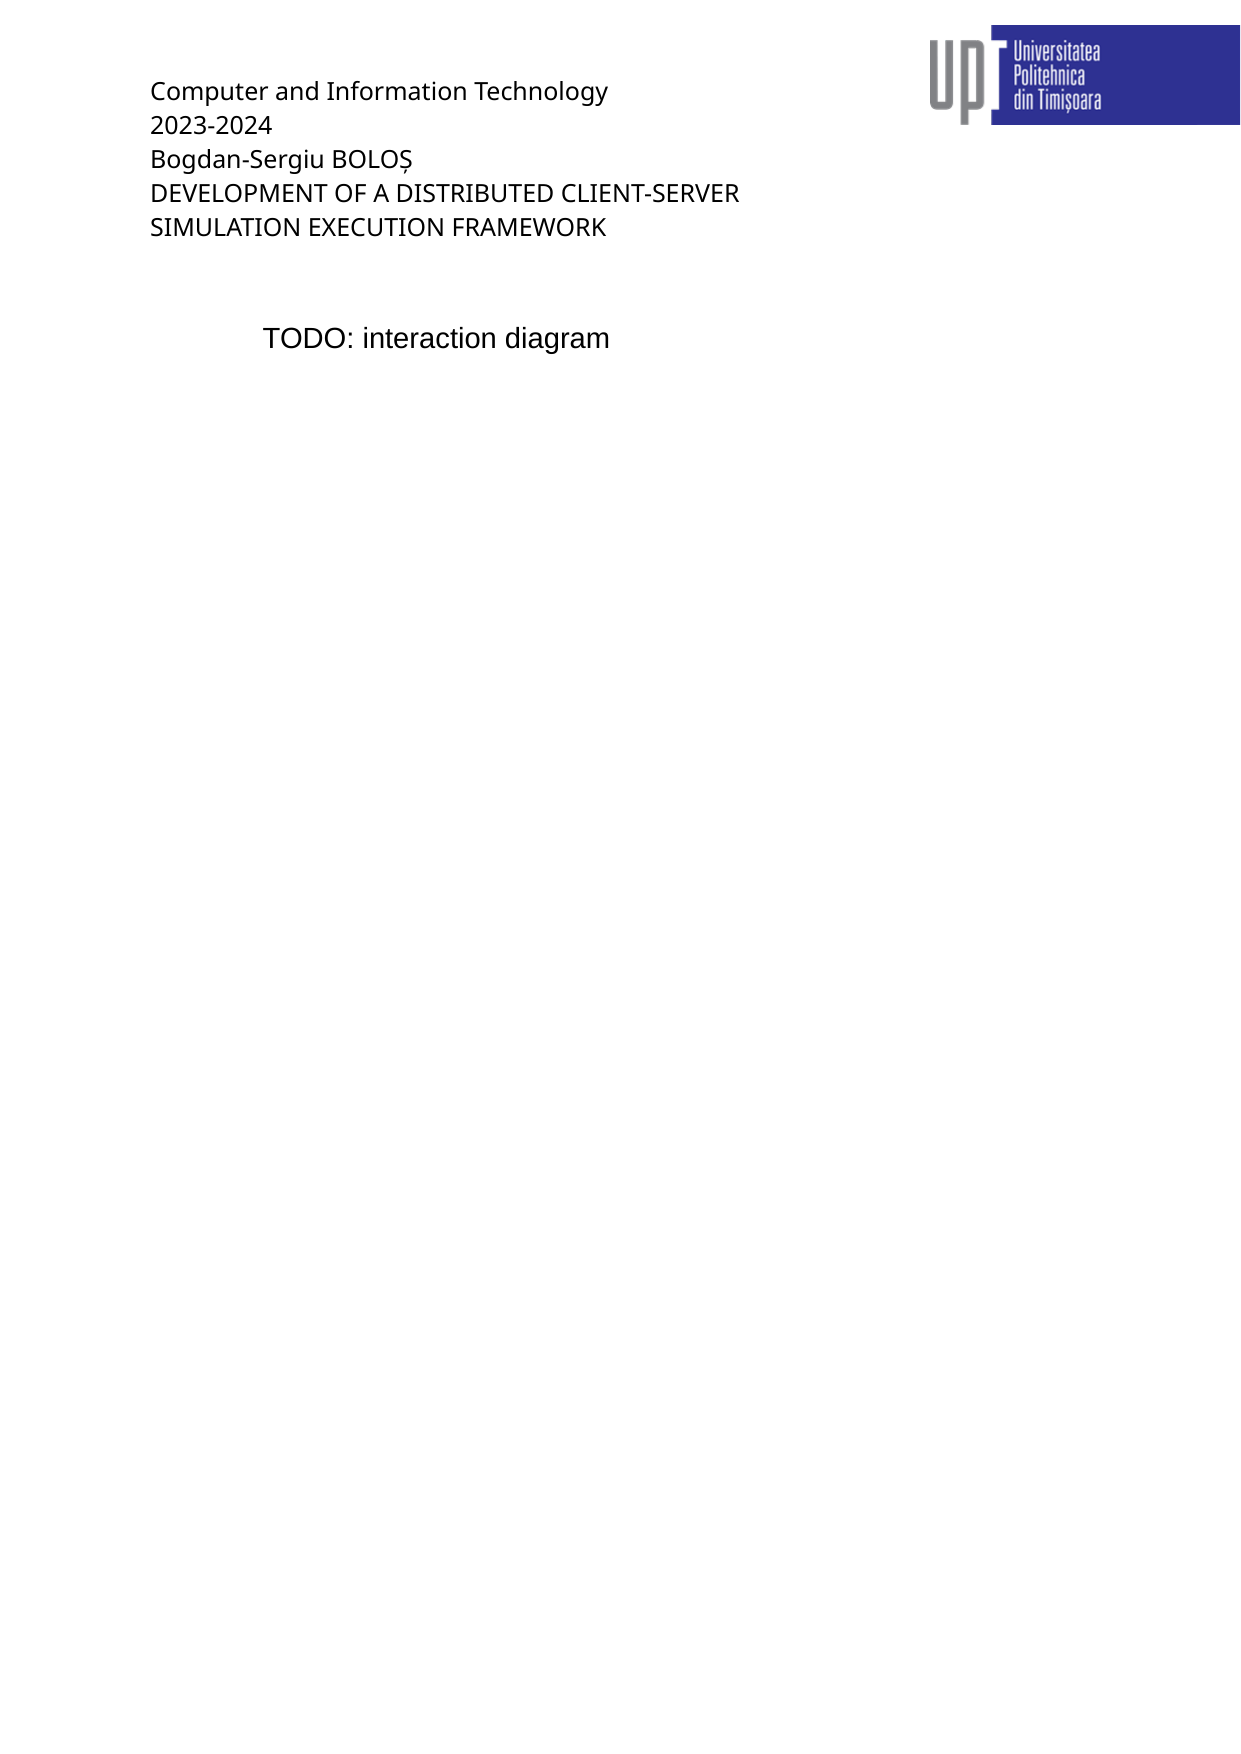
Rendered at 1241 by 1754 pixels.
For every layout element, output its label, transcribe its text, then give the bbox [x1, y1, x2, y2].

picture [930, 25, 1241, 125]
list TODO: interaction diagram [262, 321, 1090, 355]
